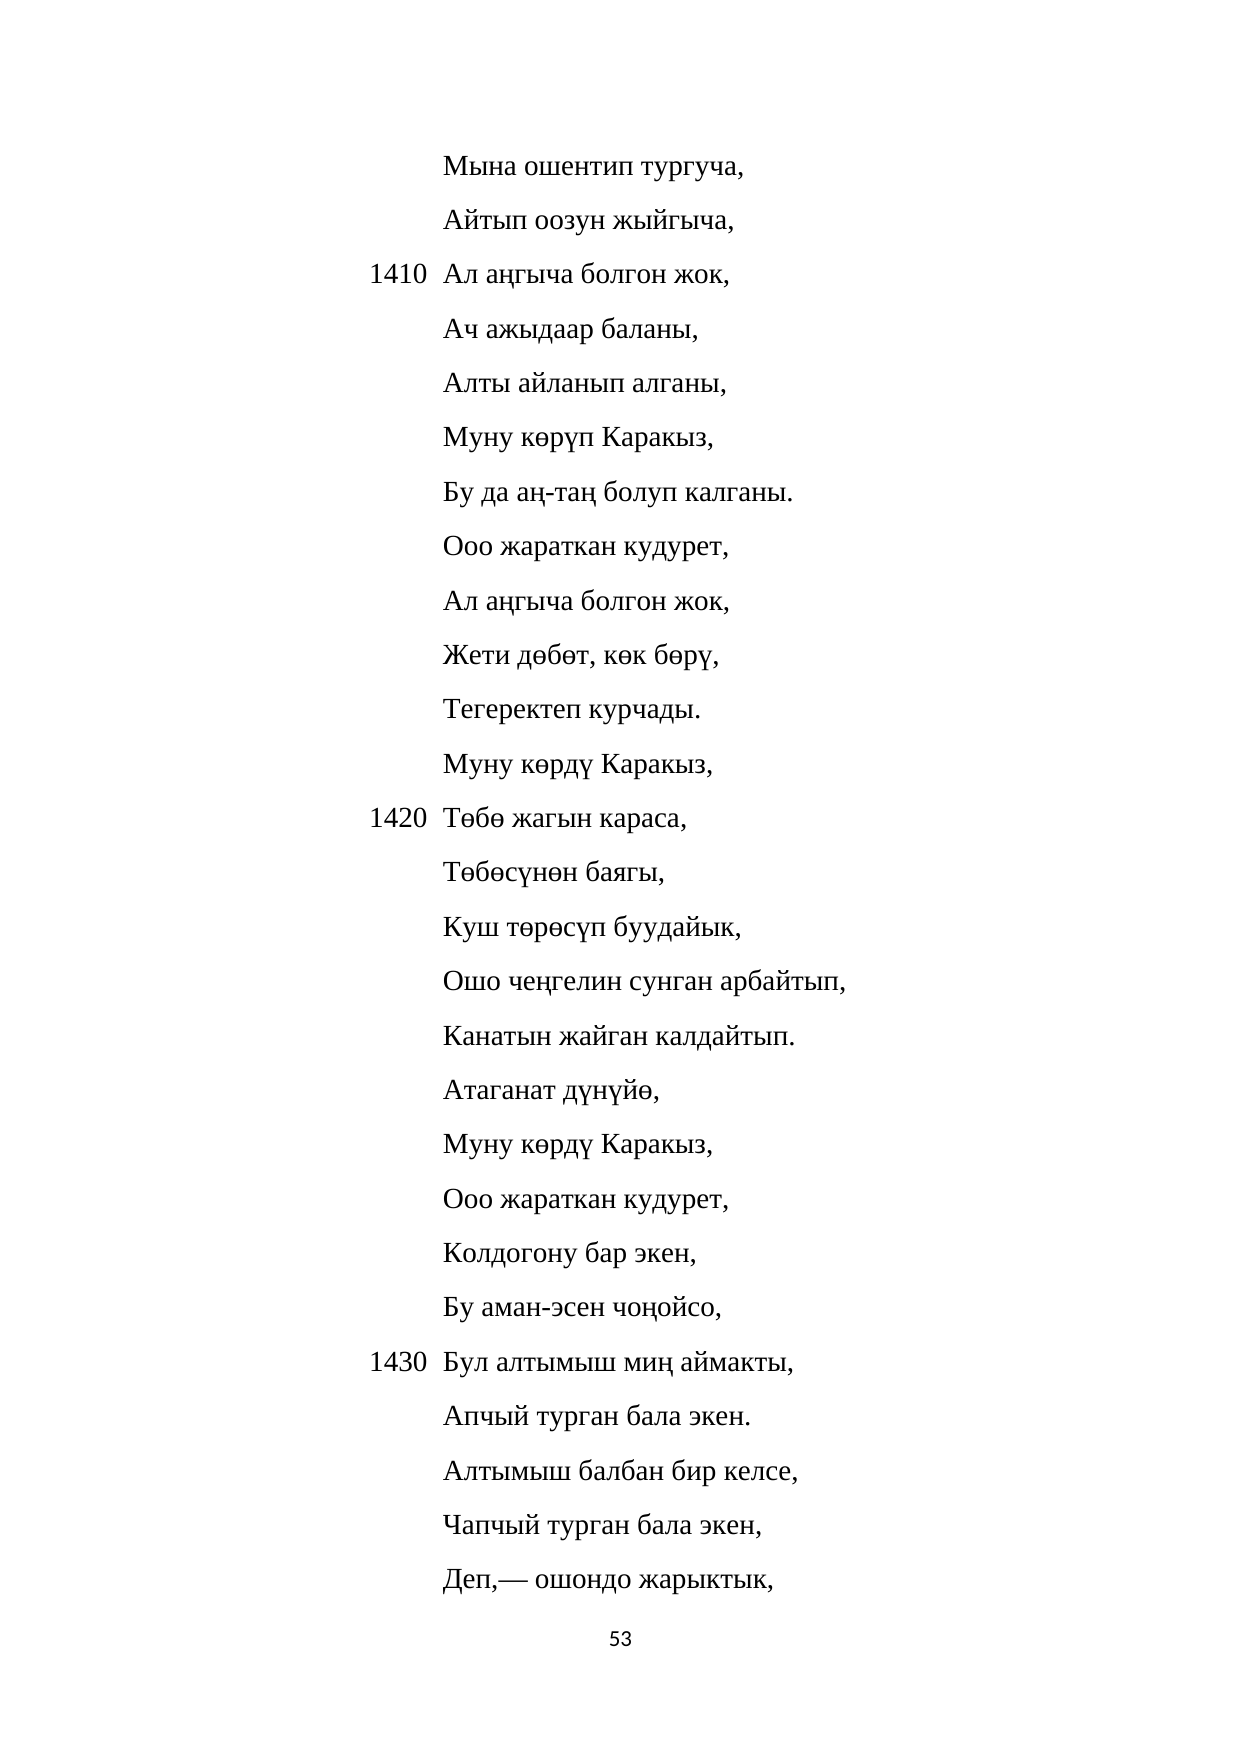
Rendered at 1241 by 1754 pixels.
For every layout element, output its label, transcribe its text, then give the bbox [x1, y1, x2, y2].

text Ооо жараткан кудурет, [443, 528, 1093, 562]
text Колдогону бар экен, [443, 1235, 1093, 1269]
text Муну көрүп Каракыз, [443, 419, 1093, 453]
text Муну көрдү Каракыз, [443, 746, 1093, 779]
text Мына ошентип тургуча, [443, 148, 1093, 181]
text Ач ажыдаар баланы, [443, 311, 1093, 344]
text Тегеректеп курчады. [443, 691, 1093, 725]
text 1420 Төбө жагын караса, [148, 800, 1093, 834]
text Ооо жараткан кудурет, [443, 1181, 1093, 1214]
text Канатын жайган калдайтып. [443, 1018, 1093, 1051]
text Чапчый турган бала экен, [443, 1507, 1093, 1541]
text Куш төрөсүп буудайык, [443, 909, 1093, 942]
text 1410 Ал аңгыча болгон жок, [148, 256, 1093, 290]
text Атаганат дүнүйө, [443, 1072, 1093, 1106]
text Бу да аң-таң болуп калганы. [443, 474, 1093, 507]
text Алты айланып алганы, [443, 365, 1093, 399]
text Деп,— ошондо жарыктык, [443, 1561, 1093, 1595]
text Алтымыш балбан бир келсе, [443, 1453, 1093, 1486]
text Жети дөбөт, көк бөрү, [443, 637, 1093, 671]
text Бу аман-эсен чоңойсо, [443, 1289, 1093, 1323]
text Ошо чеңгелин сунган арбайтып, [443, 963, 1093, 997]
text Айтып оозун жыйгыча, [443, 202, 1093, 236]
text 1430 Бул алтымыш миң аймакты, [148, 1344, 1093, 1377]
text Муну көрдү Каракыз, [443, 1126, 1093, 1160]
text Апчый турган бала экен. [443, 1398, 1093, 1432]
text Ал аңгыча болгон жок, [443, 583, 1093, 616]
text Төбөсүнөн баягы, [443, 854, 1093, 888]
